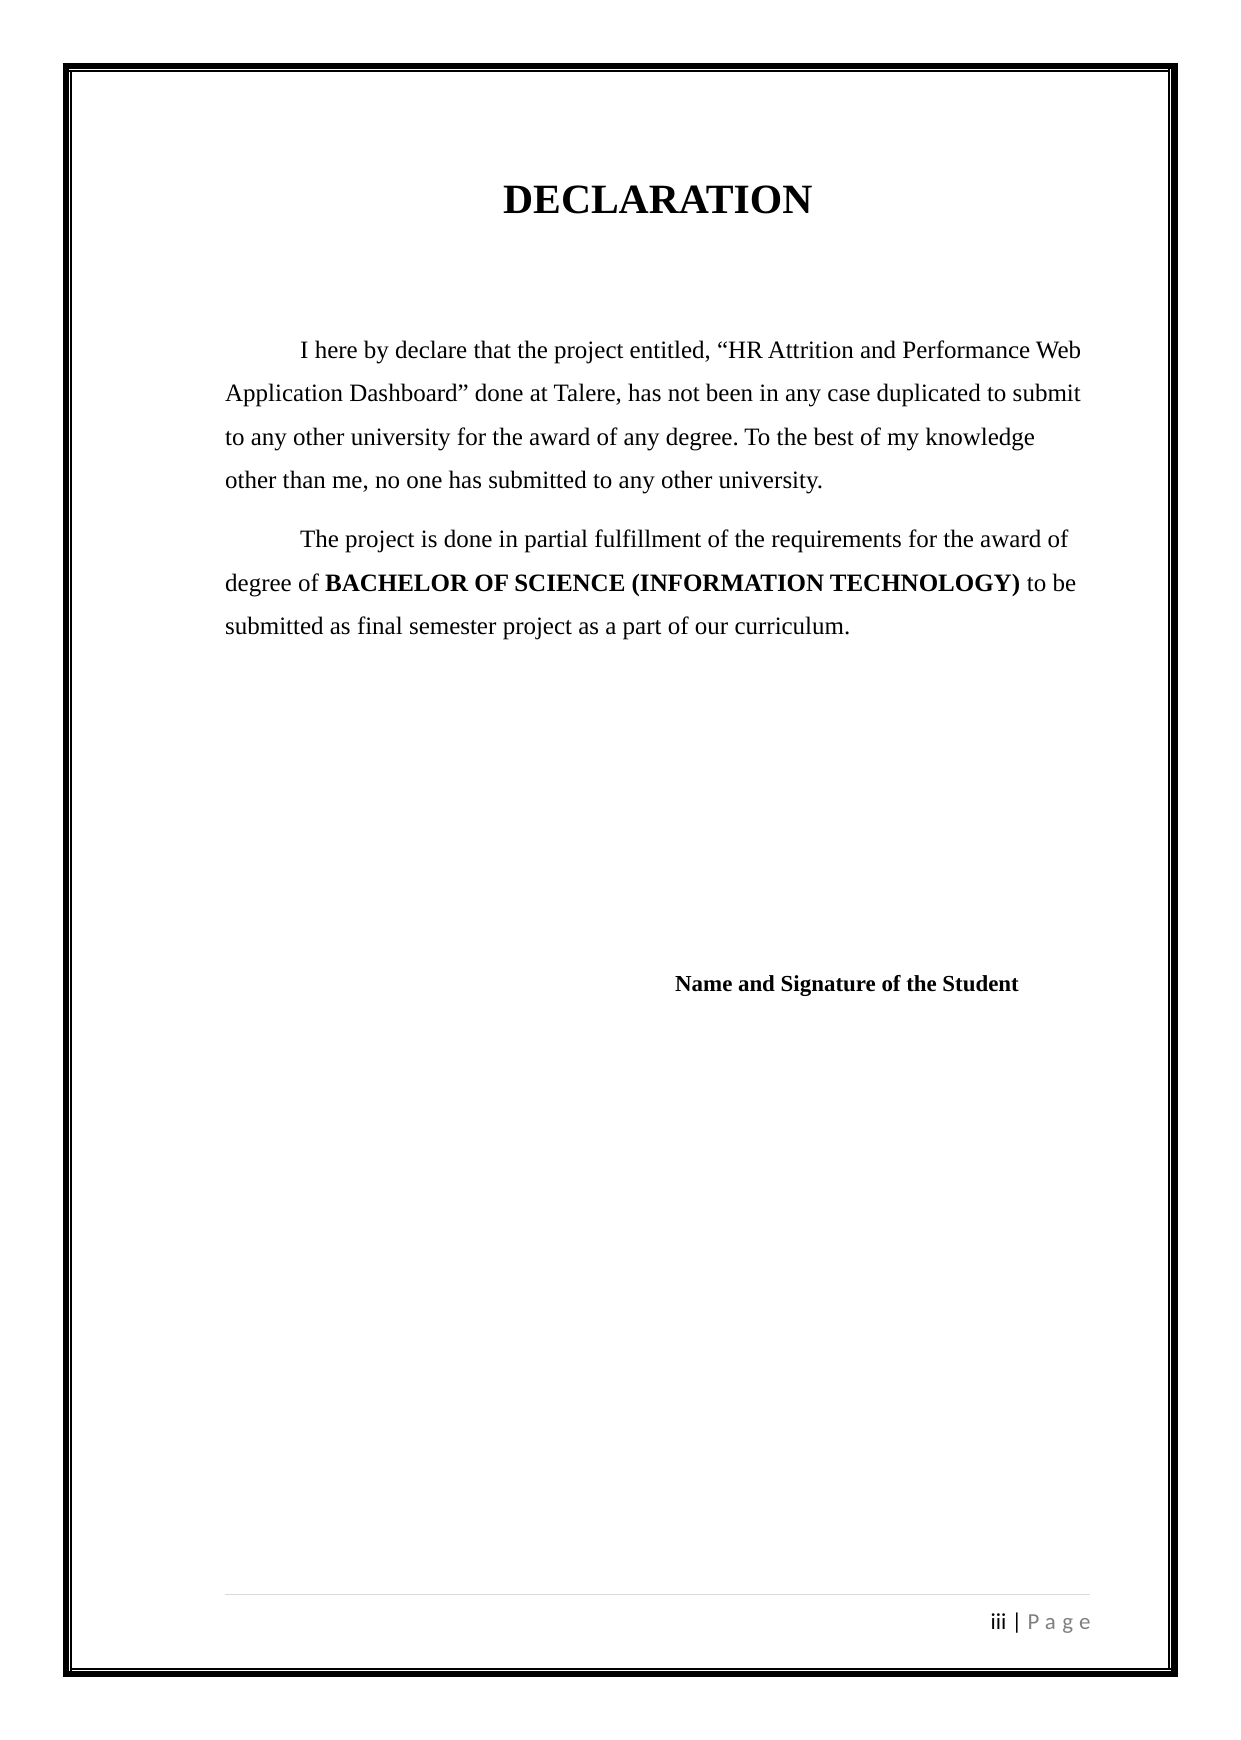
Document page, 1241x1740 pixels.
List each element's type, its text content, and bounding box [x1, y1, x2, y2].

subtitle DECLARATION [225, 175, 1090, 223]
text The project is done in partial fulfillment of the requirements for the award of degree of BACHELOR OF SCIENCE (INFORMATION TECHNOLOGY) to be submitted as final semester project as a part of our curriculum. [225, 524, 1090, 639]
text Name and Signature of the Student [225, 969, 1090, 996]
text I here by declare that the project entitled, “HR Attrition and Performance Web Application Dashboard” done at Talere, has not been in any case duplicated to submit to any other university for the award of any degree. To the best of my knowledge other than me, no one has submitted to any other university. [225, 335, 1090, 493]
